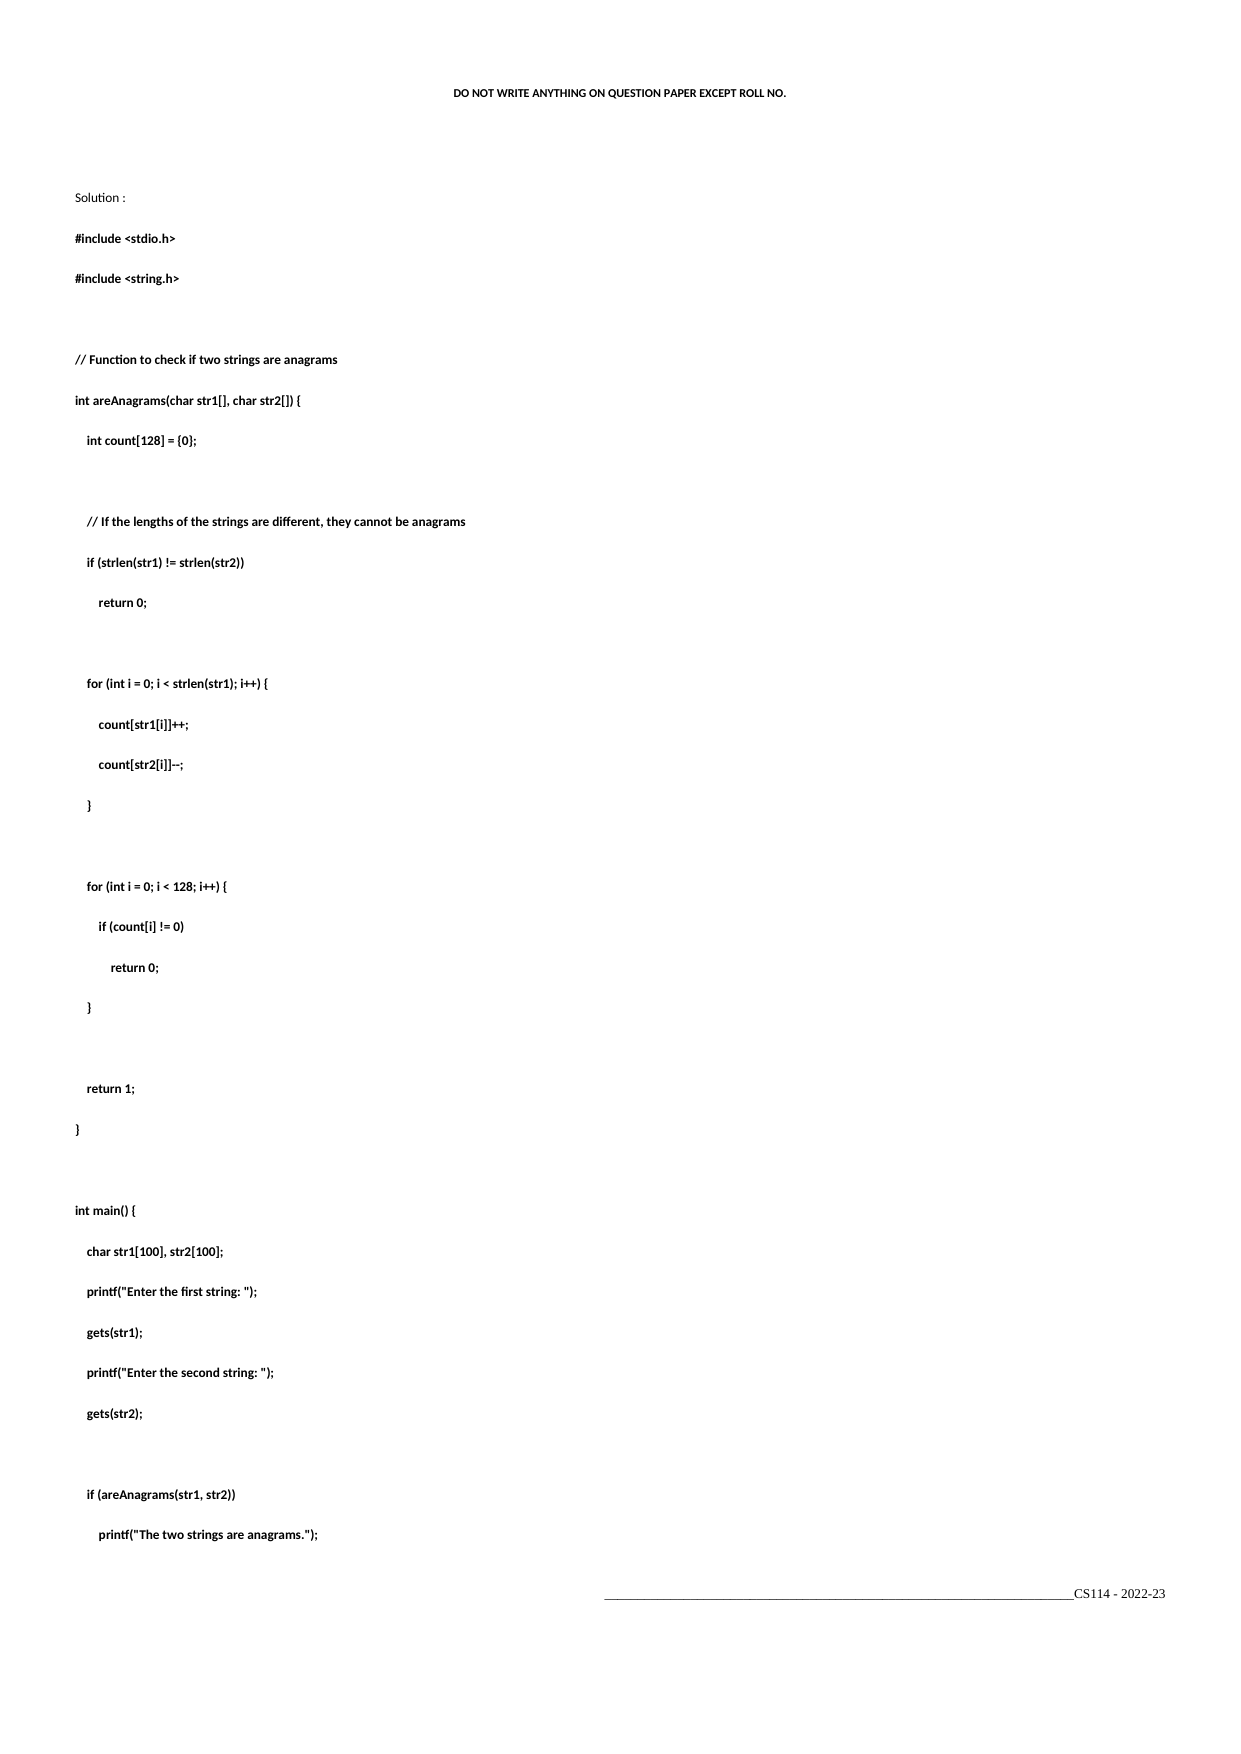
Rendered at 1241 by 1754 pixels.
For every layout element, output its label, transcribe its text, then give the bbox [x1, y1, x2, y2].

text printf("Enter the first string: "); [75, 1272, 1165, 1300]
text if (areAnagrams(str1, str2)) [75, 1474, 1165, 1502]
text char str1[100], str2[100]; [75, 1231, 1165, 1259]
text #include <stdio.h> [75, 218, 1165, 246]
text int count[128] = {0}; [75, 421, 1165, 449]
text int main() { [75, 1191, 1165, 1219]
text printf("The two strings are anagrams."); [75, 1515, 1165, 1543]
text return 0; [75, 583, 1165, 611]
text count[str1[i]]++; [75, 704, 1165, 732]
text if (count[i] != 0) [75, 907, 1165, 935]
text int areAnagrams(char str1[], char str2[]) { [75, 380, 1165, 408]
text // If the lengths of the strings are different, they cannot be anagrams [75, 502, 1165, 530]
text gets(str2); [75, 1393, 1165, 1421]
text count[str2[i]]--; [75, 745, 1165, 773]
text if (strlen(str1) != strlen(str2)) [75, 542, 1165, 570]
text printf("Enter the second string: "); [75, 1353, 1165, 1381]
text } [75, 1110, 1165, 1138]
text return 0; [75, 948, 1165, 976]
text Solution : [75, 178, 1165, 206]
text // Function to check if two strings are anagrams [75, 340, 1165, 368]
text } [75, 988, 1165, 1016]
text } [75, 786, 1165, 813]
text for (int i = 0; i < 128; i++) { [75, 867, 1165, 894]
text #include <string.h> [75, 259, 1165, 287]
text gets(str1); [75, 1312, 1165, 1340]
text return 1; [75, 1069, 1165, 1097]
text for (int i = 0; i < strlen(str1); i++) { [75, 664, 1165, 692]
